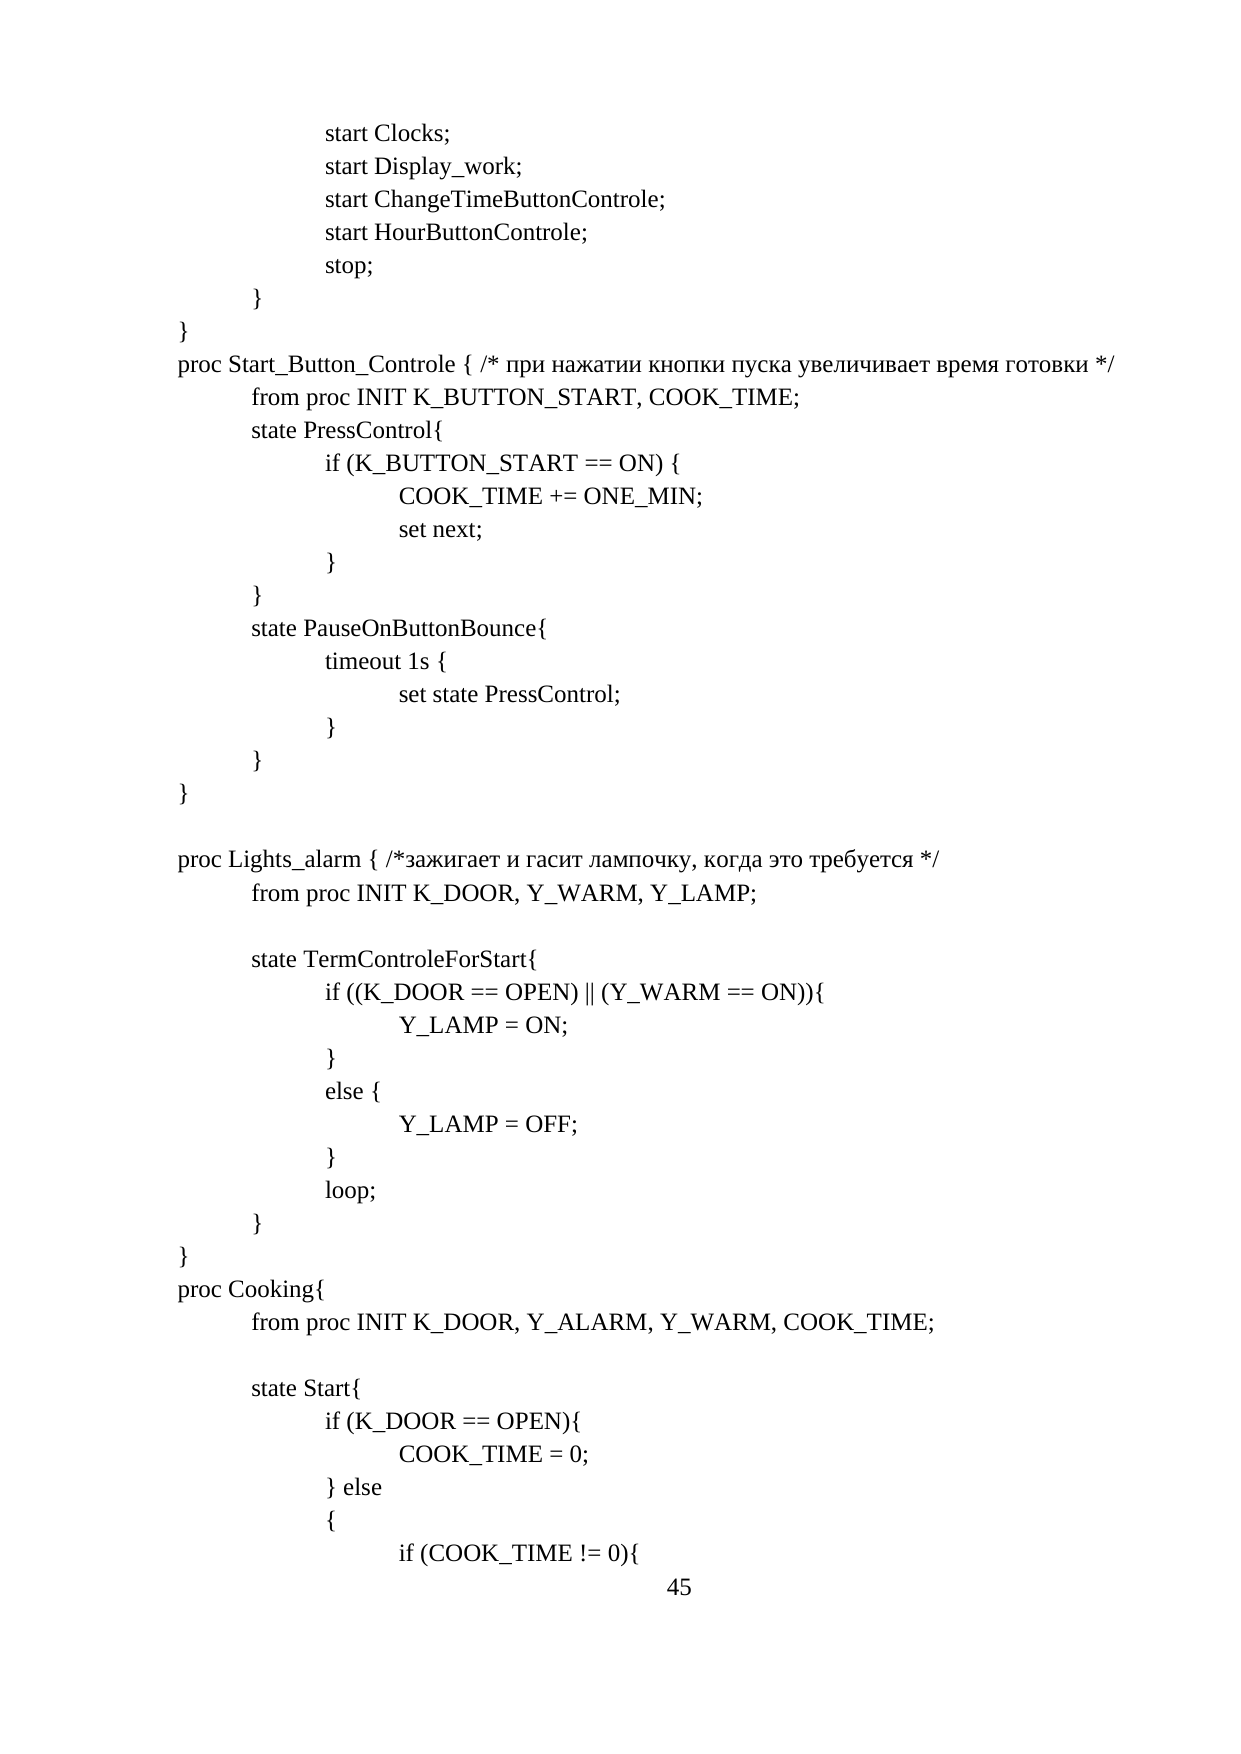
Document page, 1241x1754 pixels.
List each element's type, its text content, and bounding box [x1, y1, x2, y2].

text if ((K_DOOR == OPEN) || (Y_WARM == ON)){ [177, 977, 1181, 1005]
text } [177, 316, 1181, 345]
text from proc INIT K_DOOR, Y_WARM, Y_LAMP; [177, 878, 1181, 906]
text stop; [177, 250, 1181, 279]
text state TermControleForStart{ [177, 944, 1181, 972]
text proc Lights_alarm { /*зажигает и гасит лампочку, когда это требуется */ [177, 844, 1181, 873]
text } [177, 1241, 1181, 1269]
text else { [177, 1076, 1181, 1104]
text from proc INIT K_DOOR, Y_ALARM, Y_WARM, COOK_TIME; [177, 1307, 1181, 1336]
text } else [177, 1472, 1181, 1501]
text start HourButtonControle; [177, 217, 1181, 246]
text } [177, 283, 1181, 312]
text proc Start_Button_Controle { /* при нажатии кнопки пуска увеличивает время готовки */ [177, 349, 1181, 378]
text } [177, 778, 1181, 807]
text loop; [177, 1175, 1181, 1203]
text state Start{ [177, 1373, 1181, 1402]
text COOK_TIME = 0; [177, 1439, 1181, 1468]
text Y_LAMP = OFF; [177, 1109, 1181, 1137]
text state PauseOnButtonBounce{ [177, 613, 1181, 642]
text if (K_BUTTON_START == ON) { [177, 448, 1181, 477]
text if (COOK_TIME != 0){ [177, 1538, 1181, 1567]
text set next; [177, 514, 1181, 543]
text } [177, 1208, 1181, 1237]
text set state PressControl; [177, 679, 1181, 708]
text { [177, 1505, 1181, 1534]
text } [177, 580, 1181, 609]
text } [177, 712, 1181, 741]
text } [177, 1043, 1181, 1071]
text Y_LAMP = ON; [177, 1010, 1181, 1038]
text start Clocks; [177, 118, 1181, 147]
text if (K_DOOR == OPEN){ [177, 1406, 1181, 1435]
text } [177, 1142, 1181, 1171]
text start Display_work; [177, 151, 1181, 180]
text proc Cooking{ [177, 1274, 1181, 1303]
text COOK_TIME += ONE_MIN; [177, 481, 1181, 510]
text from proc INIT K_BUTTON_START, COOK_TIME; [177, 382, 1181, 411]
text timeout 1s { [177, 646, 1181, 675]
text } [177, 547, 1181, 576]
text start ChangeTimeButtonControle; [177, 184, 1181, 213]
text state PressControl{ [177, 415, 1181, 444]
text } [177, 746, 1181, 774]
